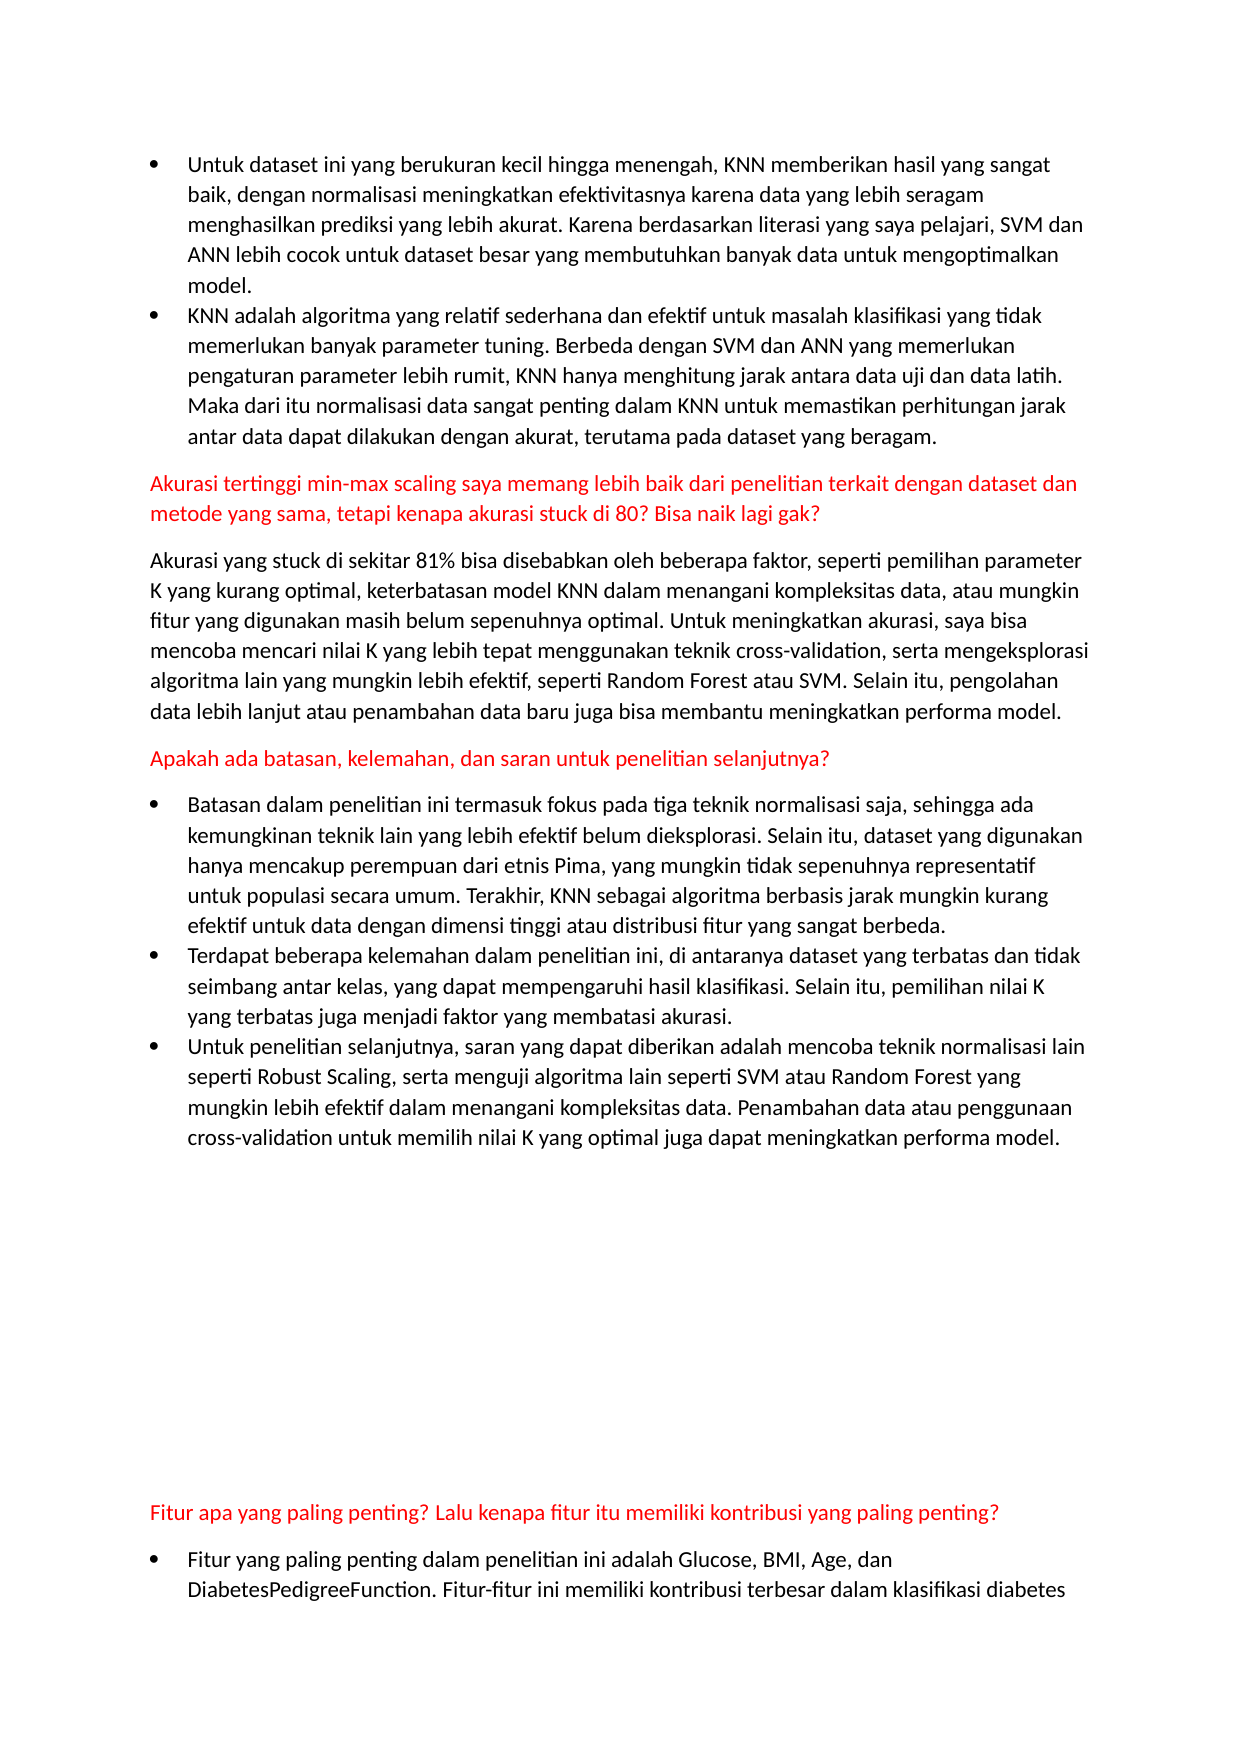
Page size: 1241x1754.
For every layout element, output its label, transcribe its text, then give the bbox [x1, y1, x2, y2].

text Apakah ada batasan, kelemahan, dan saran untuk penelitian selanjutnya? [150, 744, 1090, 772]
text Akurasi yang stuck di sekitar 81% bisa disebabkan oleh beberapa faktor, seperti pemilihan parameter K yang kurang optimal, keterbatasan model KNN dalam menangani kompleksitas data, atau mungkin fitur yang digunakan masih belum sepenuhnya optimal. Untuk meningkatkan akurasi, saya bisa mencoba mencari nilai K yang lebih tepat menggunakan teknik cross-validation, serta mengeksplorasi algoritma lain yang mungkin lebih efektif, seperti Random Forest atau SVM. Selain itu, pengolahan data lebih lanjut atau penambahan data baru juga bisa membantu meningkatkan performa model. [150, 546, 1090, 725]
list Untuk penelitian selanjutnya, saran yang dapat diberikan adalah mencoba teknik normalisasi lain seperti Robust Scaling, serta menguji algoritma lain seperti SVM atau Random Forest yang mungkin lebih efektif dalam menangani kompleksitas data. Penambahan data atau penggunaan cross-validation untuk memilih nilai K yang optimal juga dapat meningkatkan performa model. [150, 1032, 1090, 1151]
list Terdapat beberapa kelemahan dalam penelitian ini, di antaranya dataset yang terbatas dan tidak seimbang antar kelas, yang dapat mempengaruhi hasil klasifikasi. Selain itu, pemilihan nilai K yang terbatas juga menjadi faktor yang membatasi akurasi. [150, 942, 1090, 1030]
text Akurasi tertinggi min-max scaling saya memang lebih baik dari penelitian terkait dengan dataset dan metode yang sama, tetapi kenapa akurasi stuck di 80? Bisa naik lagi gak? [150, 469, 1090, 527]
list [150, 1545, 1090, 1603]
list KNN adalah algoritma yang relatif sederhana dan efektif untuk masalah klasifikasi yang tidak memerlukan banyak parameter tuning. Berbeda dengan SVM dan ANN yang memerlukan pengaturan parameter lebih rumit, KNN hanya menghitung jarak antara data uji dan data latih. Maka dari itu normalisasi data sangat penting dalam KNN untuk memastikan perhitungan jarak antar data dapat dilakukan dengan akurat, terutama pada dataset yang beragam. [150, 301, 1090, 450]
text Fitur apa yang paling penting? Lalu kenapa fitur itu memiliki kontribusi yang paling penting? [150, 1498, 1090, 1526]
list Untuk dataset ini yang berukuran kecil hingga menengah, KNN memberikan hasil yang sangat baik, dengan normalisasi meningkatkan efektivitasnya karena data yang lebih seragam menghasilkan prediksi yang lebih akurat. Karena berdasarkan literasi yang saya pelajari, SVM dan ANN lebih cocok untuk dataset besar yang membutuhkan banyak data untuk mengoptimalkan model. [150, 150, 1090, 299]
list Batasan dalam penelitian ini termasuk fokus pada tiga teknik normalisasi saja, sehingga ada kemungkinan teknik lain yang lebih efektif belum dieksplorasi. Selain itu, dataset yang digunakan hanya mencakup perempuan dari etnis Pima, yang mungkin tidak sepenuhnya representatif untuk populasi secara umum. Terakhir, KNN sebagai algoritma berbasis jarak mungkin kurang efektif untuk data dengan dimensi tinggi atau distribusi fitur yang sangat berbeda. [150, 791, 1090, 939]
